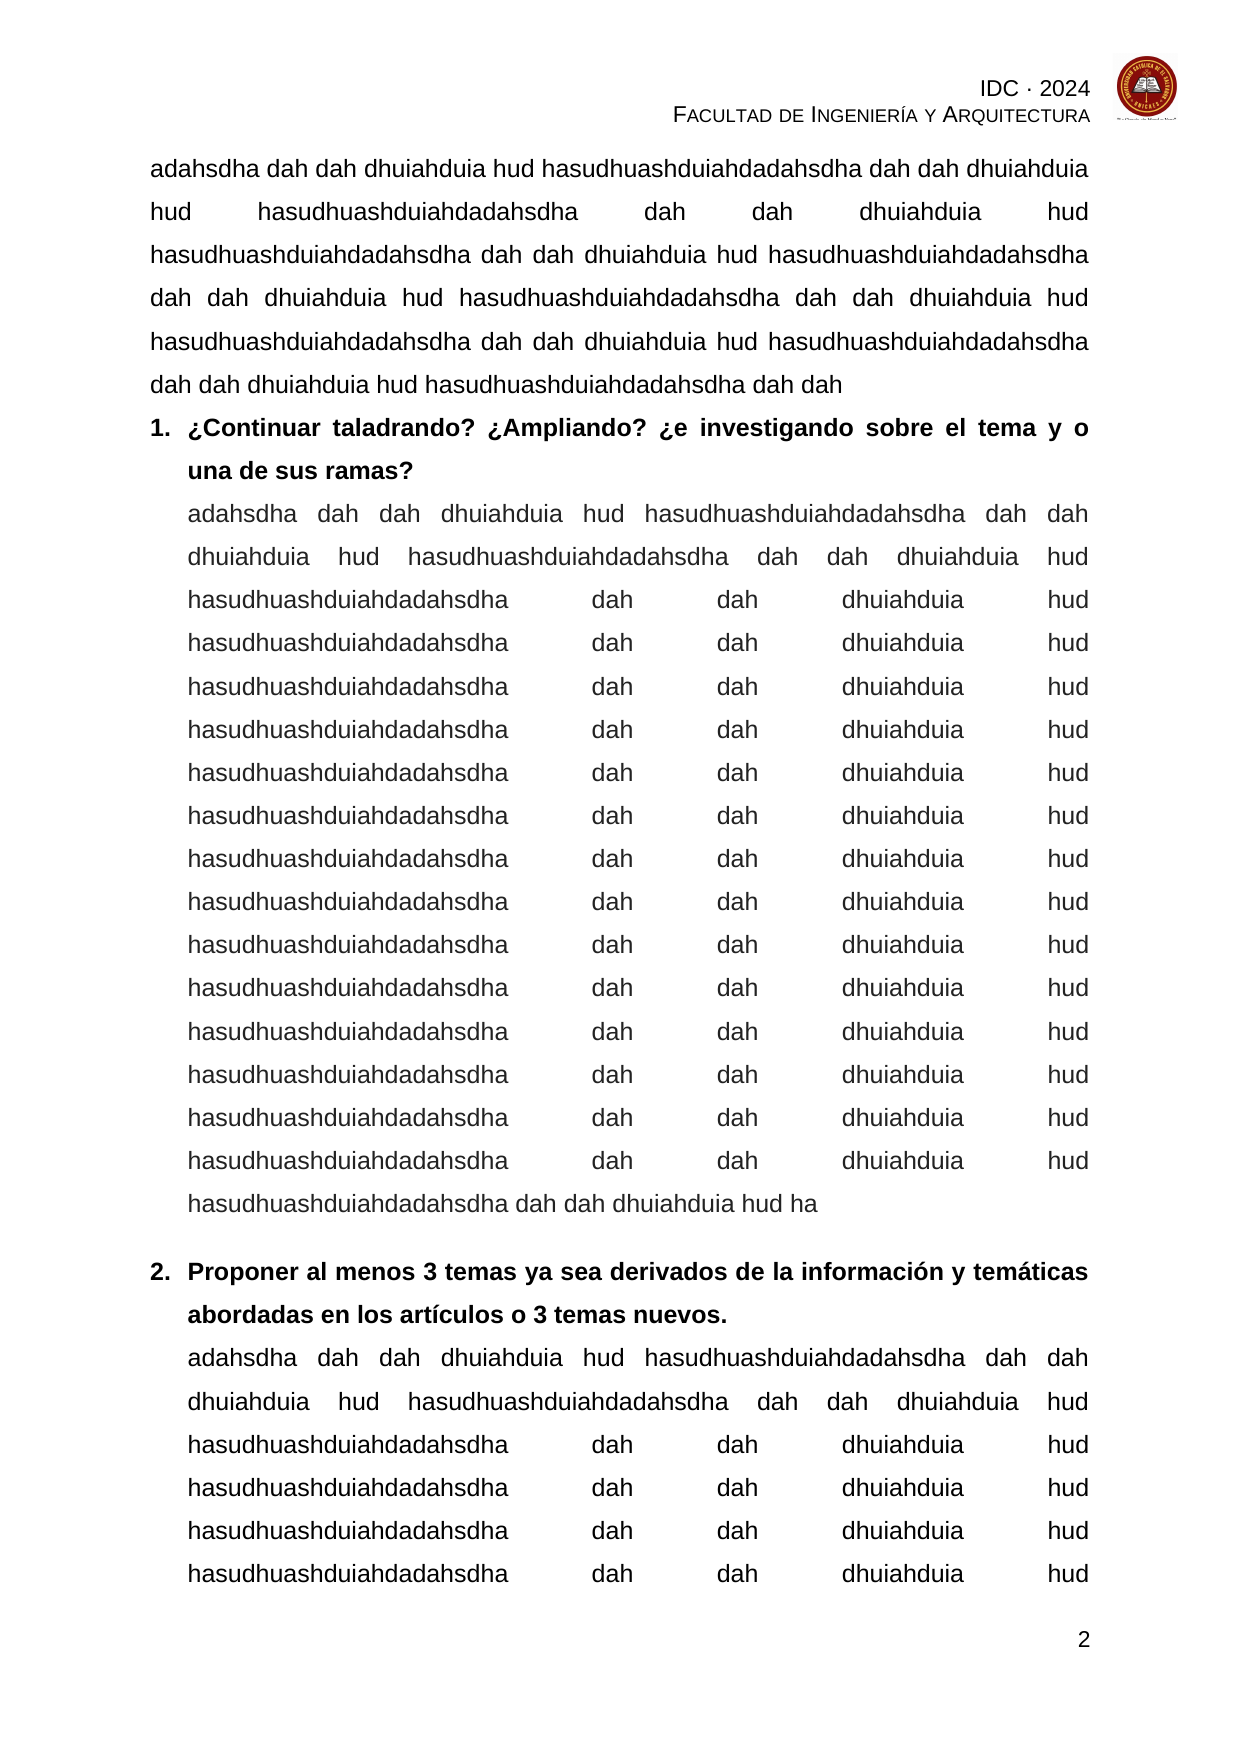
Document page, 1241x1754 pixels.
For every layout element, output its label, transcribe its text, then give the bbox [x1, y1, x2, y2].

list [187, 1343, 1090, 1588]
text adahsdha dah dah dhuiahduia hud hasudhuashduiahdadahsdha dah dah dhuiahduia hud hasudhuashduiahdadahsdha dah dah dhuiahduia hud hasudhuashduiahdadahsdha dah dah dhuiahduia hud hasudhuashduiahdadahsdha dah dah dhuiahduia hud hasudhuashduiahdadahsdha dah dah dhuiahduia hud hasudhuashduiahdadahsdha dah dah dhuiahduia hud hasudhuashduiahdadahsdha dah dah dhuiahduia hud hasudhuashduiahdadahsdha dah dah [150, 154, 1090, 398]
text adahsdha dah dah dhuiahduia hud hasudhuashduiahdadahsdha dah dah dhuiahduia hud hasudhuashduiahdadahsdha dah dah dhuiahduia hud hasudhuashduiahdadahsdha dah dah dhuiahduia hud hasudhuashduiahdadahsdha dah dah dhuiahduia hud hasudhuashduiahdadahsdha dah dah dhuiahduia hud hasudhuashduiahdadahsdha dah dah dhuiahduia hud hasudhuashduiahdadahsdha dah dah dhuiahduia hud hasudhuashduiahdadahsdha dah dah dhuiahduia hud hasudhuashduiahdadahsdha dah dah dhuiahduia hud hasudhuashduiahdadahsdha dah dah dhuiahduia hud hasudhuashduiahdadahsdha dah dah dhuiahduia hud hasudhuashduiahdadahsdha dah dah dhuiahduia hud hasudhuashduiahdadahsdha dah dah dhuiahduia hud hasudhuashduiahdadahsdha dah dah dhuiahduia hud hasudhuashduiahdadahsdha dah dah dhuiahduia hud hasudhuashduiahdadahsdha dah dah dhuiahduia hud hasudhuashduiahdadahsdha dah dah dhuiahduia hud ha [187, 499, 1090, 1218]
picture [1112, 53, 1178, 119]
list ¿Continuar taladrando? ¿Ampliando? ¿e investigando sobre el tema y o una de sus ramas? [150, 413, 1090, 485]
list Proponer al menos 3 temas ya sea derivados de la información y temáticas abordadas en los artículos o 3 temas nuevos. [150, 1257, 1090, 1329]
